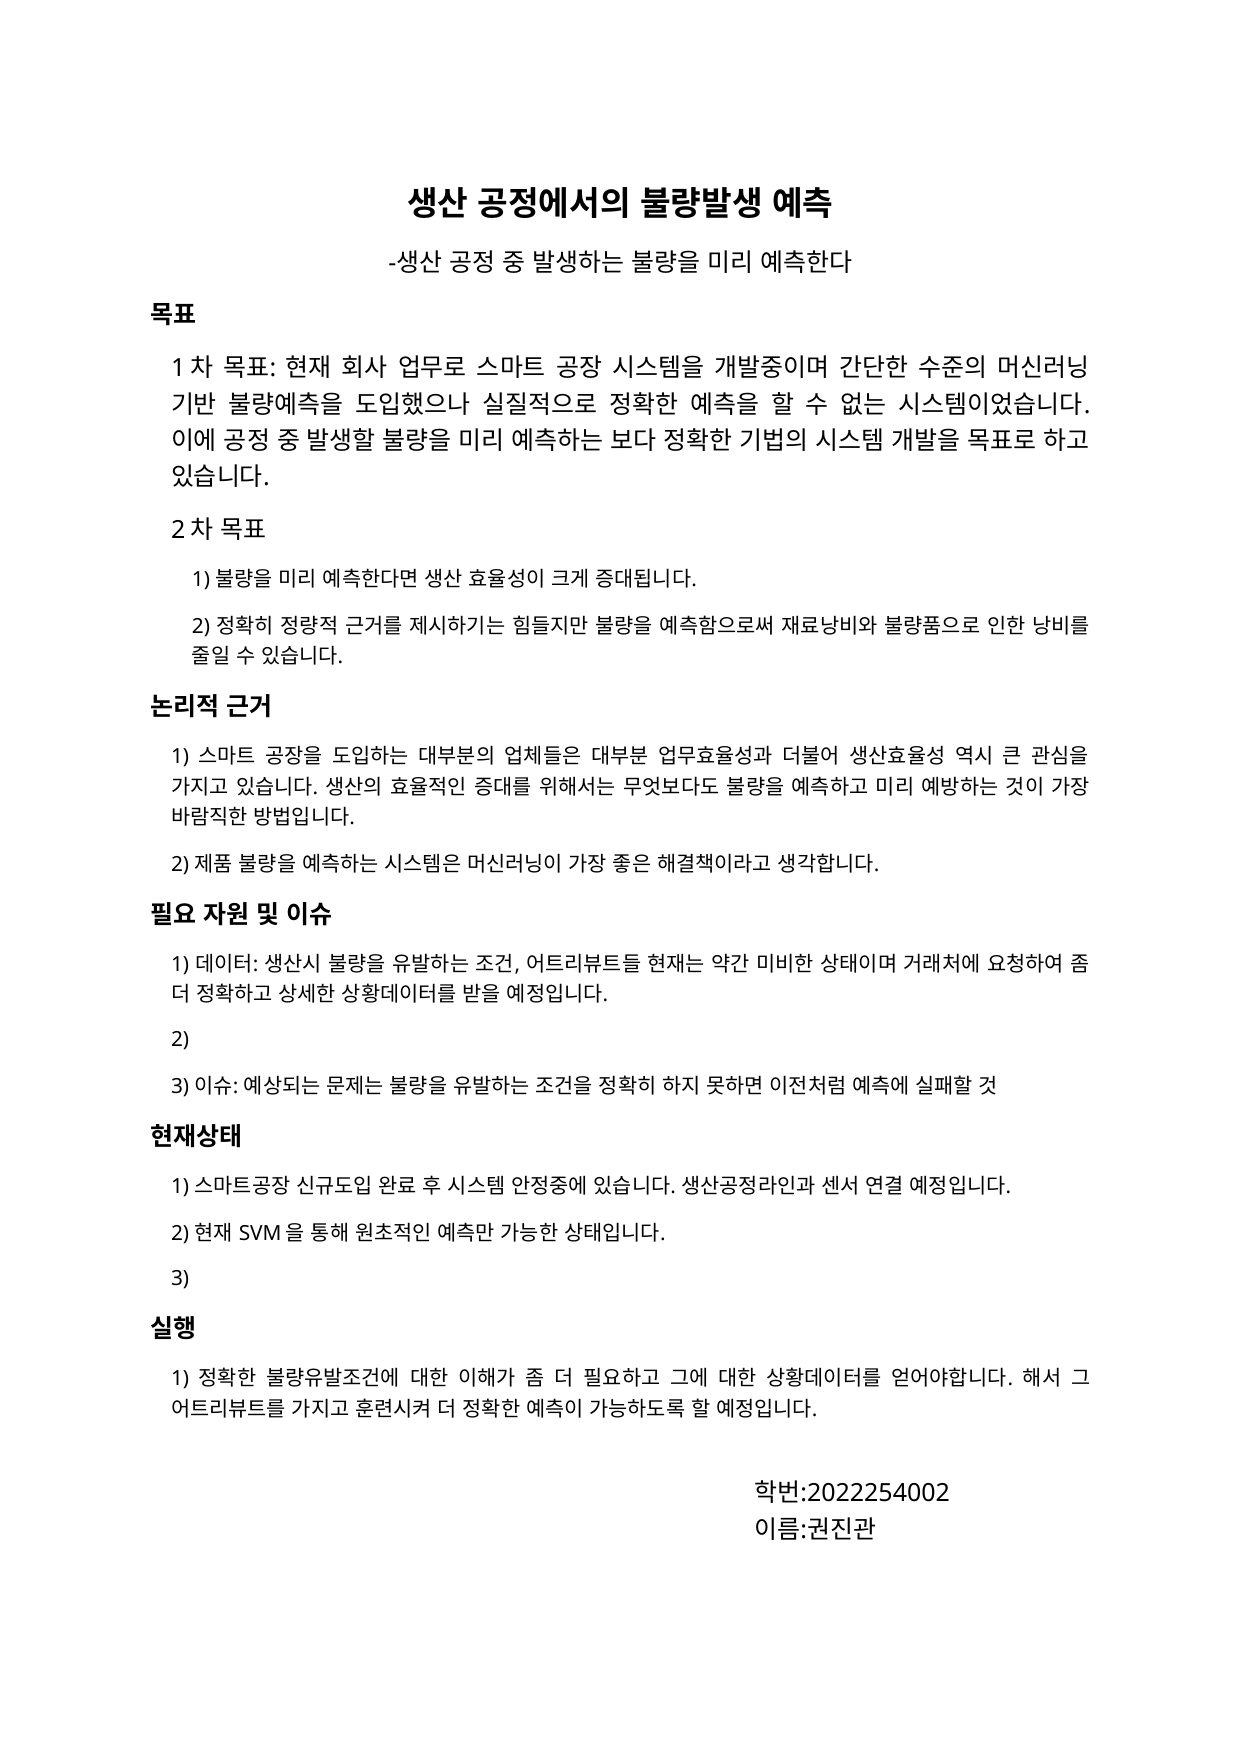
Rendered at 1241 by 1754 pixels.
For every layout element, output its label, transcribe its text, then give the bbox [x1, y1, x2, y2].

text 현재상태 [150, 1117, 1090, 1153]
text 1) 불량을 미리 예측한다면 생산 효율성이 크게 증대됩니다. [192, 562, 1090, 593]
text 학번:2022254002이름:권진관 [754, 1473, 957, 1545]
text 1) 스마트 공장을 도입하는 대부분의 업체들은 대부분 업무효율성과 더불어 생산효율성 역시 큰 관심을 가지고 있습니다. 생산의 효율적인 증대를 위해서는 무엇보다도 불량을 예측하고 미리 예방하는 것이 가장 바람직한 방법입니다. [171, 740, 1090, 831]
text 2) 정확히 정량적 근거를 제시하기는 힘들지만 불량을 예측함으로써 재료낭비와 불량품으로 인한 낭비를 줄일 수 있습니다. [192, 609, 1090, 670]
text 2) [171, 1024, 1090, 1053]
text 1) 데이터: 생산시 불량을 유발하는 조건, 어트리뷰트들 현재는 약간 미비한 상태이며 거래처에 요청하여 좀 더 정확하고 상세한 상황데이터를 받을 예정입니다. [171, 947, 1090, 1008]
text 1) 정확한 불량유발조건에 대한 이해가 좀 더 필요하고 그에 대한 상황데이터를 얻어야합니다. 해서 그 어트리뷰트를 가지고 훈련시켜 더 정확한 예측이 가능하도록 할 예정입니다. [171, 1361, 1090, 1422]
text 필요 자원 및 이슈 [150, 894, 1090, 931]
text 논리적 근거 [150, 687, 1090, 723]
text 목표 [150, 295, 1090, 331]
text 생산 공정에서의 불량발생 예측 [150, 177, 1090, 225]
text 실행 [150, 1308, 1090, 1345]
text 2) 현재 SVM을 통해 원초적인 예측만 가능한 상태입니다. [171, 1216, 1090, 1247]
text -생산 공정 중 발생하는 불량을 미리 예측한다 [150, 242, 1090, 278]
text 1) 스마트공장 신규도입 완료 후 시스템 안정중에 있습니다. 생산공정라인과 센서 연결 예정입니다. [171, 1169, 1090, 1200]
text 3) 이슈: 예상되는 문제는 불량을 유발하는 조건을 정확히 하지 못하면 이전처럼 예측에 실패할 것 [171, 1069, 1090, 1100]
text 1차 목표: 현재 회사 업무로 스마트 공장 시스템을 개발중이며 간단한 수준의 머신러닝 기반 불량예측을 도입했으나 실질적으로 정확한 예측을 할 수 없는 시스템이었습니다. 이에 공정 중 발생할 불량을 미리 예측하는 보다 정확한 기법의 시스템 개발을 목표로 하고 있습니다. [171, 348, 1090, 493]
text 3) [171, 1263, 1090, 1292]
text 2차 목표 [171, 509, 1090, 546]
text 2) 제품 불량을 예측하는 시스템은 머신러닝이 가장 좋은 해결책이라고 생각합니다. [171, 847, 1090, 878]
